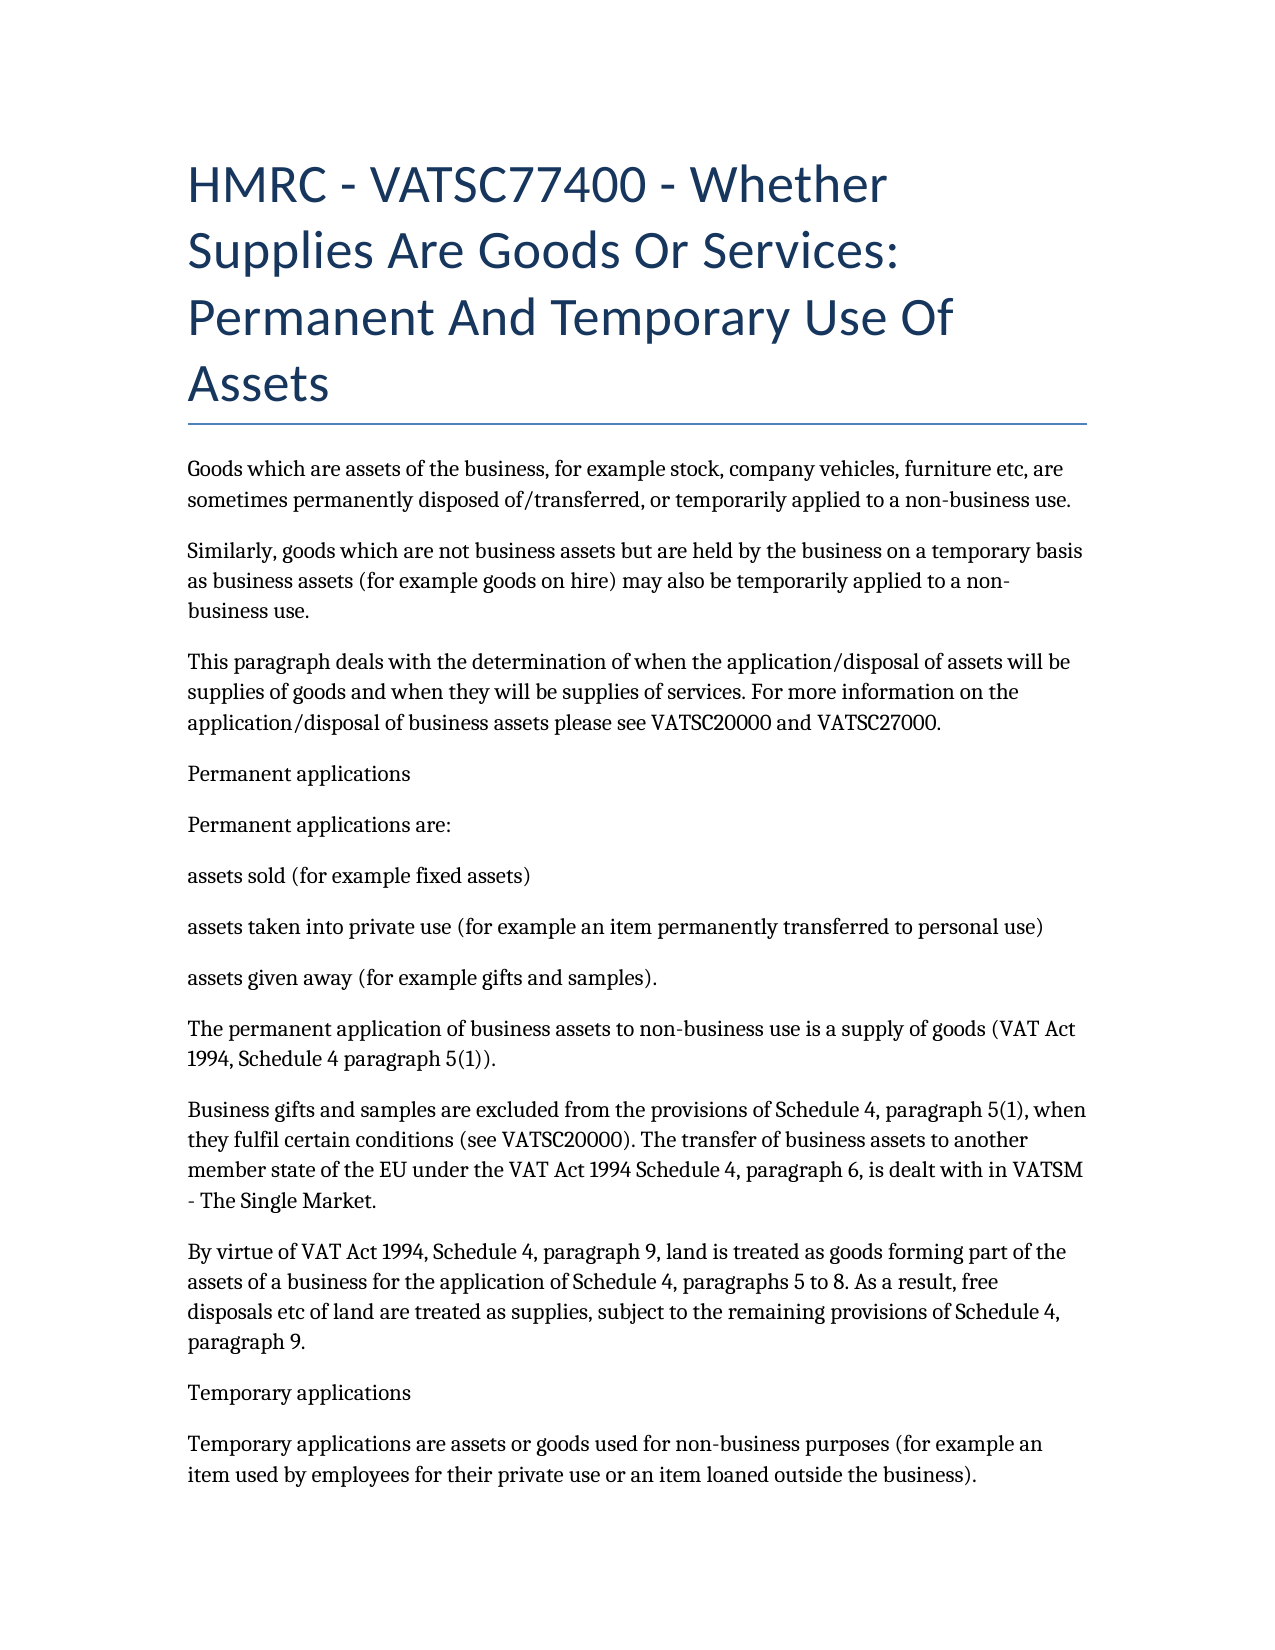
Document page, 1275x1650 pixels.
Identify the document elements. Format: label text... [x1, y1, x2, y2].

text Temporary applications [187, 1380, 1087, 1407]
text By virtue of VAT Act 1994, Schedule 4, paragraph 9, land is treated as goods forming part of the assets of a business for the application of Schedule 4, paragraphs 5 to 8. As a result, free disposals etc of land are treated as supplies, subject to the remaining provisions of Schedule 4, paragraph 9. [187, 1238, 1087, 1356]
text Permanent applications [187, 760, 1087, 787]
text Similarly, goods which are not business assets but are held by the business on a temporary basis as business assets (for example goods on hire) may also be temporarily applied to a non-business use. [187, 537, 1087, 624]
title HMRC - VATSC77400 - Whether Supplies Are Goods Or Services: Permanent And Temporary Use Of Assets [187, 150, 1087, 425]
text Permanent applications are: [187, 811, 1087, 838]
text assets given away (for example gifts and samples). [187, 964, 1087, 991]
text assets sold (for example fixed assets) [187, 862, 1087, 889]
text This paragraph deals with the determination of when the application/disposal of assets will be supplies of goods and when they will be supplies of services. For more information on the application/disposal of business assets please see VATSC20000 and VATSC27000. [187, 649, 1087, 736]
text assets taken into private use (for example an item permanently transferred to personal use) [187, 913, 1087, 940]
text Business gifts and samples are excluded from the provisions of Schedule 4, paragraph 5(1), when they fulfil certain conditions (see VATSC20000). The transfer of business assets to another member state of the EU under the VAT Act 1994 Schedule 4, paragraph 6, is dealt with in VATSM - The Single Market. [187, 1097, 1087, 1214]
text The permanent application of business assets to non-business use is a supply of goods (VAT Act 1994, Schedule 4 paragraph 5(1)). [187, 1016, 1087, 1072]
text Temporary applications are assets or goods used for non-business purposes (for example an item used by employees for their private use or an item loaned outside the business). [187, 1431, 1087, 1488]
text Goods which are assets of the business, for example stock, company vehicles, furniture etc, are sometimes permanently disposed of/transferred, or temporarily applied to a non-business use. [187, 456, 1087, 513]
